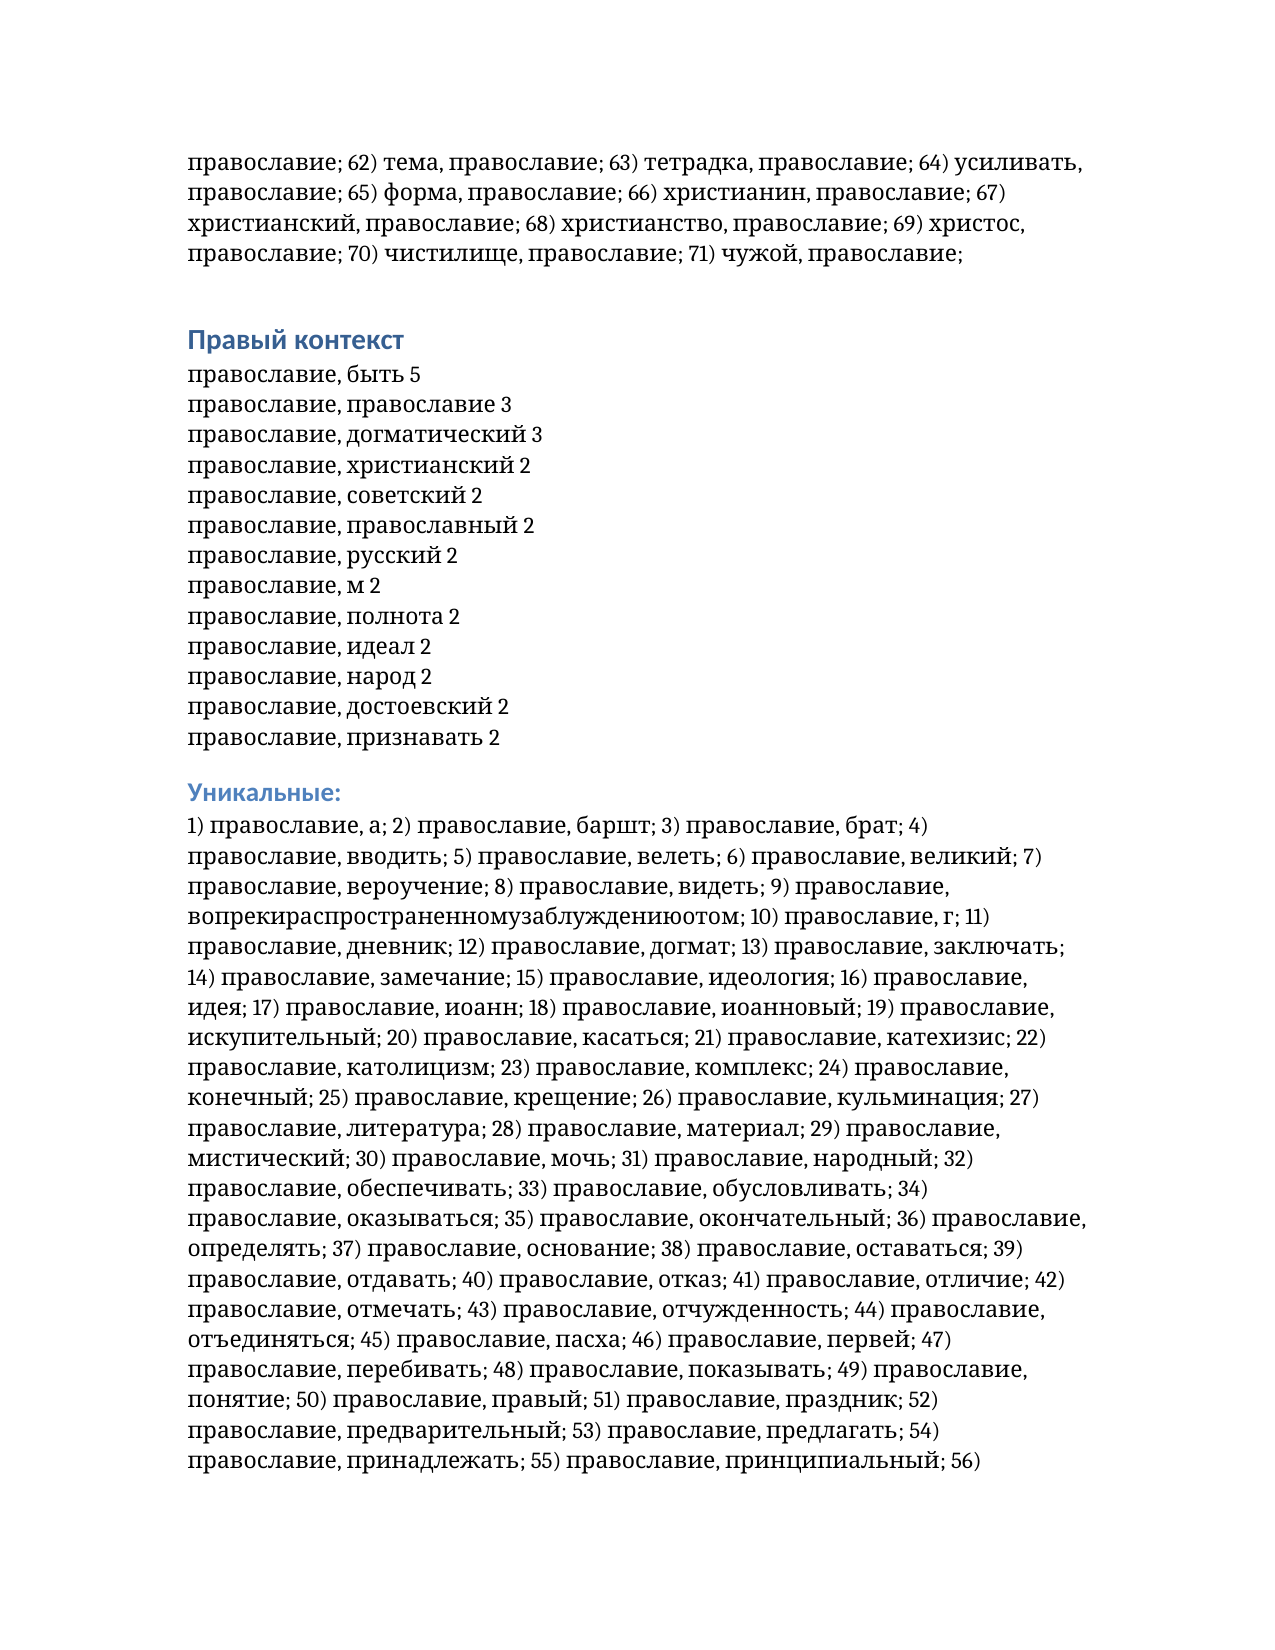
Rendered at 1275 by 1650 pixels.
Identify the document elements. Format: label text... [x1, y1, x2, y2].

subtitle Правый контекст [187, 321, 1087, 356]
subtitle Уникальные: [187, 775, 1087, 808]
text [187, 813, 1087, 1474]
text православие, быть 5 православие, православие 3 православие, догматический 3 православие, христианский 2 православие, советский 2 православие, православный 2 православие, русский 2 православие, м 2 православие, полнота 2 православие, идеал 2 православие, народ 2 православие, достоевский 2 православие, признавать 2 [187, 362, 1087, 751]
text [187, 150, 1087, 267]
